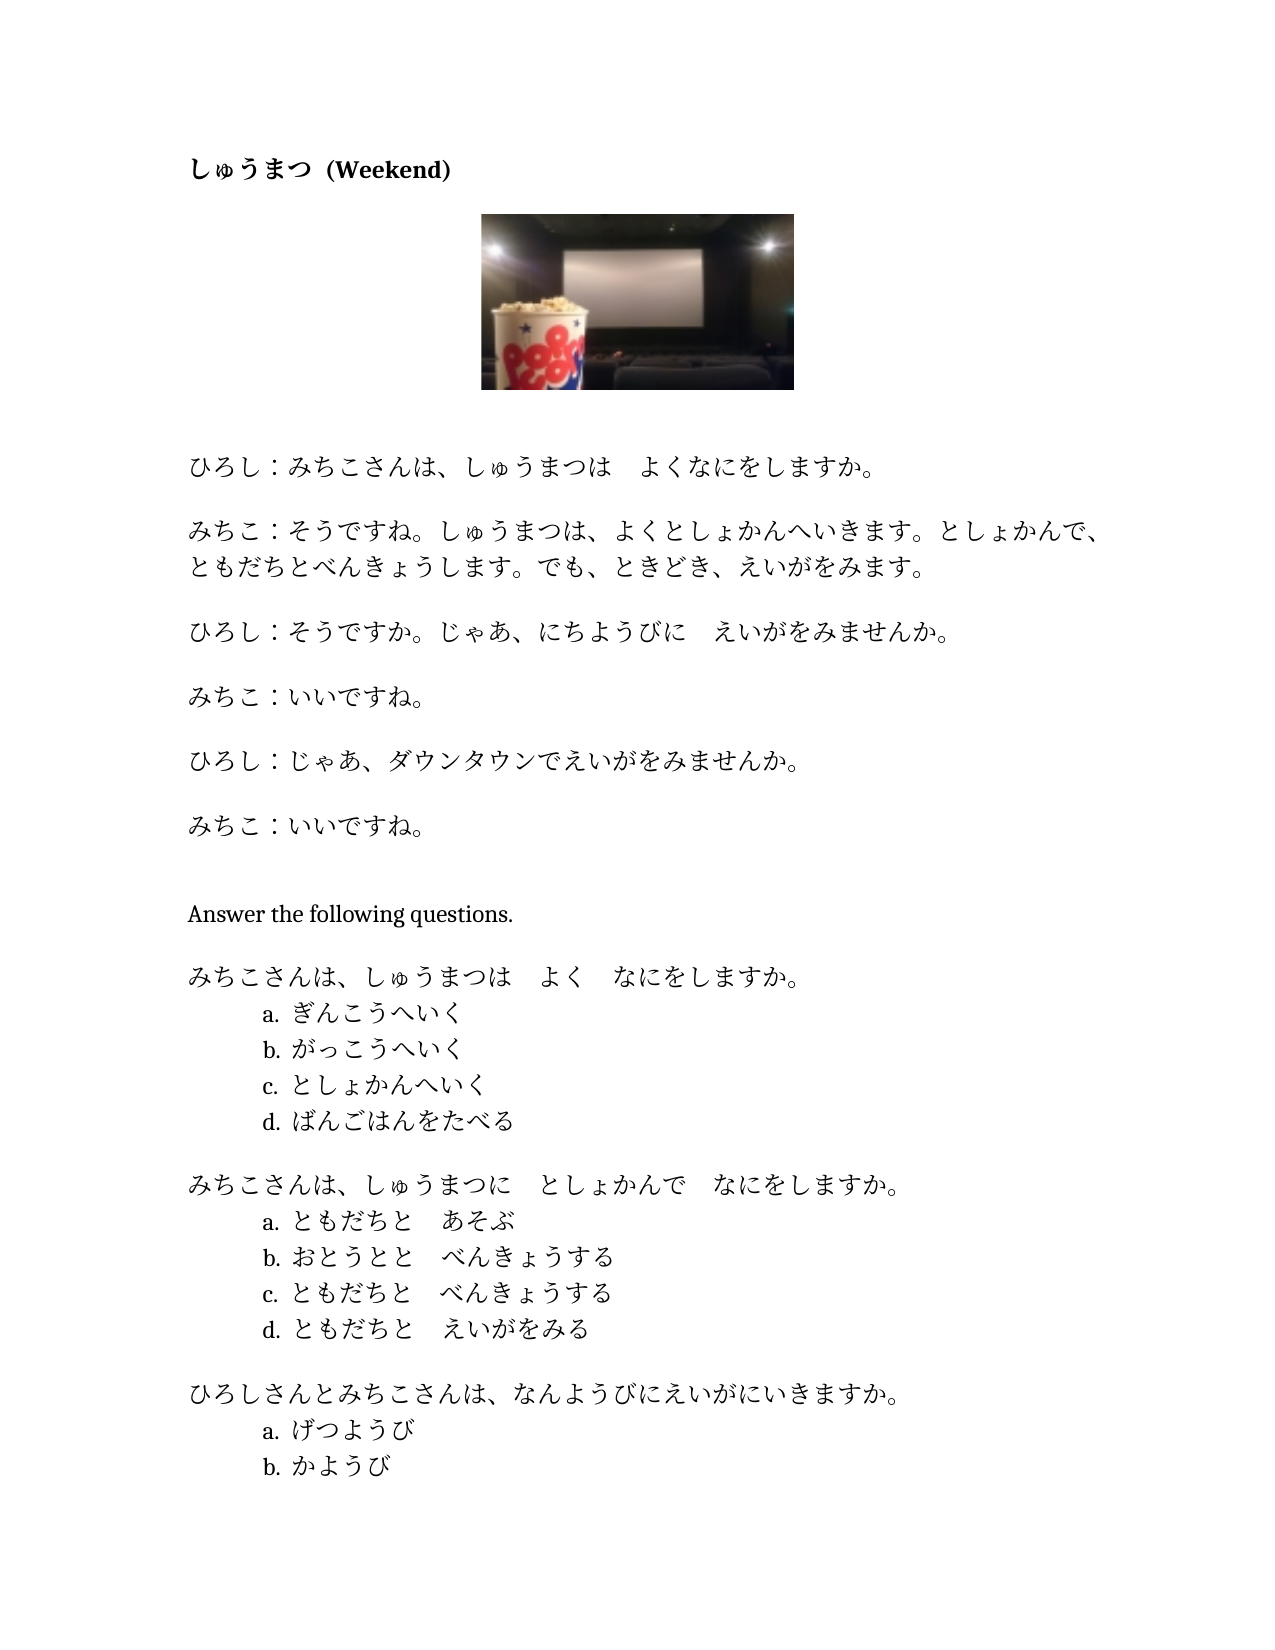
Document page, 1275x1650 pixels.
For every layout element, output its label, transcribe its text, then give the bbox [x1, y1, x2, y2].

text d. ばんごはんをたべる [187, 1101, 1087, 1137]
text みちこ：いいですね。 [187, 677, 1087, 713]
text a. げつようび [187, 1410, 1087, 1446]
text みちこ：そうですね。しゅうまつは、よくとしょかんへいきます。としょかんで、ともだちとべんきょうします。でも、ときどき、えいがをみます。 [187, 512, 1087, 584]
text ひろし：そうですか。じゃあ、にちようびに えいがをみませんか。 [187, 612, 1087, 648]
text ひろし：じゃあ、ダウンタウンでえいがをみませんか。 [187, 742, 1087, 778]
text b. かようび [187, 1446, 1087, 1482]
text ひろしさんとみちこさんは、なんようびにえいがにいきますか。 [187, 1374, 1087, 1410]
text b. おとうとと べんきょうする [187, 1238, 1087, 1274]
text みちこさんは、しゅうまつに としょかんで なにをしますか。 [187, 1166, 1087, 1202]
text a. ともだちと あそぶ [187, 1202, 1087, 1238]
text しゅうまつ (Weekend) [187, 150, 1087, 186]
picture [481, 214, 794, 390]
text ひろし：みちこさんは、しゅうまつは よくなにをしますか。 [187, 447, 1087, 483]
text a. ぎんこうへいく [187, 993, 1087, 1029]
text d. ともだちと えいがをみる [187, 1310, 1087, 1346]
text c. としょかんへいく [187, 1065, 1087, 1101]
text Answer the following questions. [187, 900, 1087, 929]
text みちこ：いいですね。 [187, 807, 1087, 842]
text みちこさんは、しゅうまつは よく なにをしますか。 [187, 957, 1087, 993]
text c. ともだちと べんきょうする [187, 1274, 1087, 1310]
text b. がっこうへいく [187, 1029, 1087, 1065]
